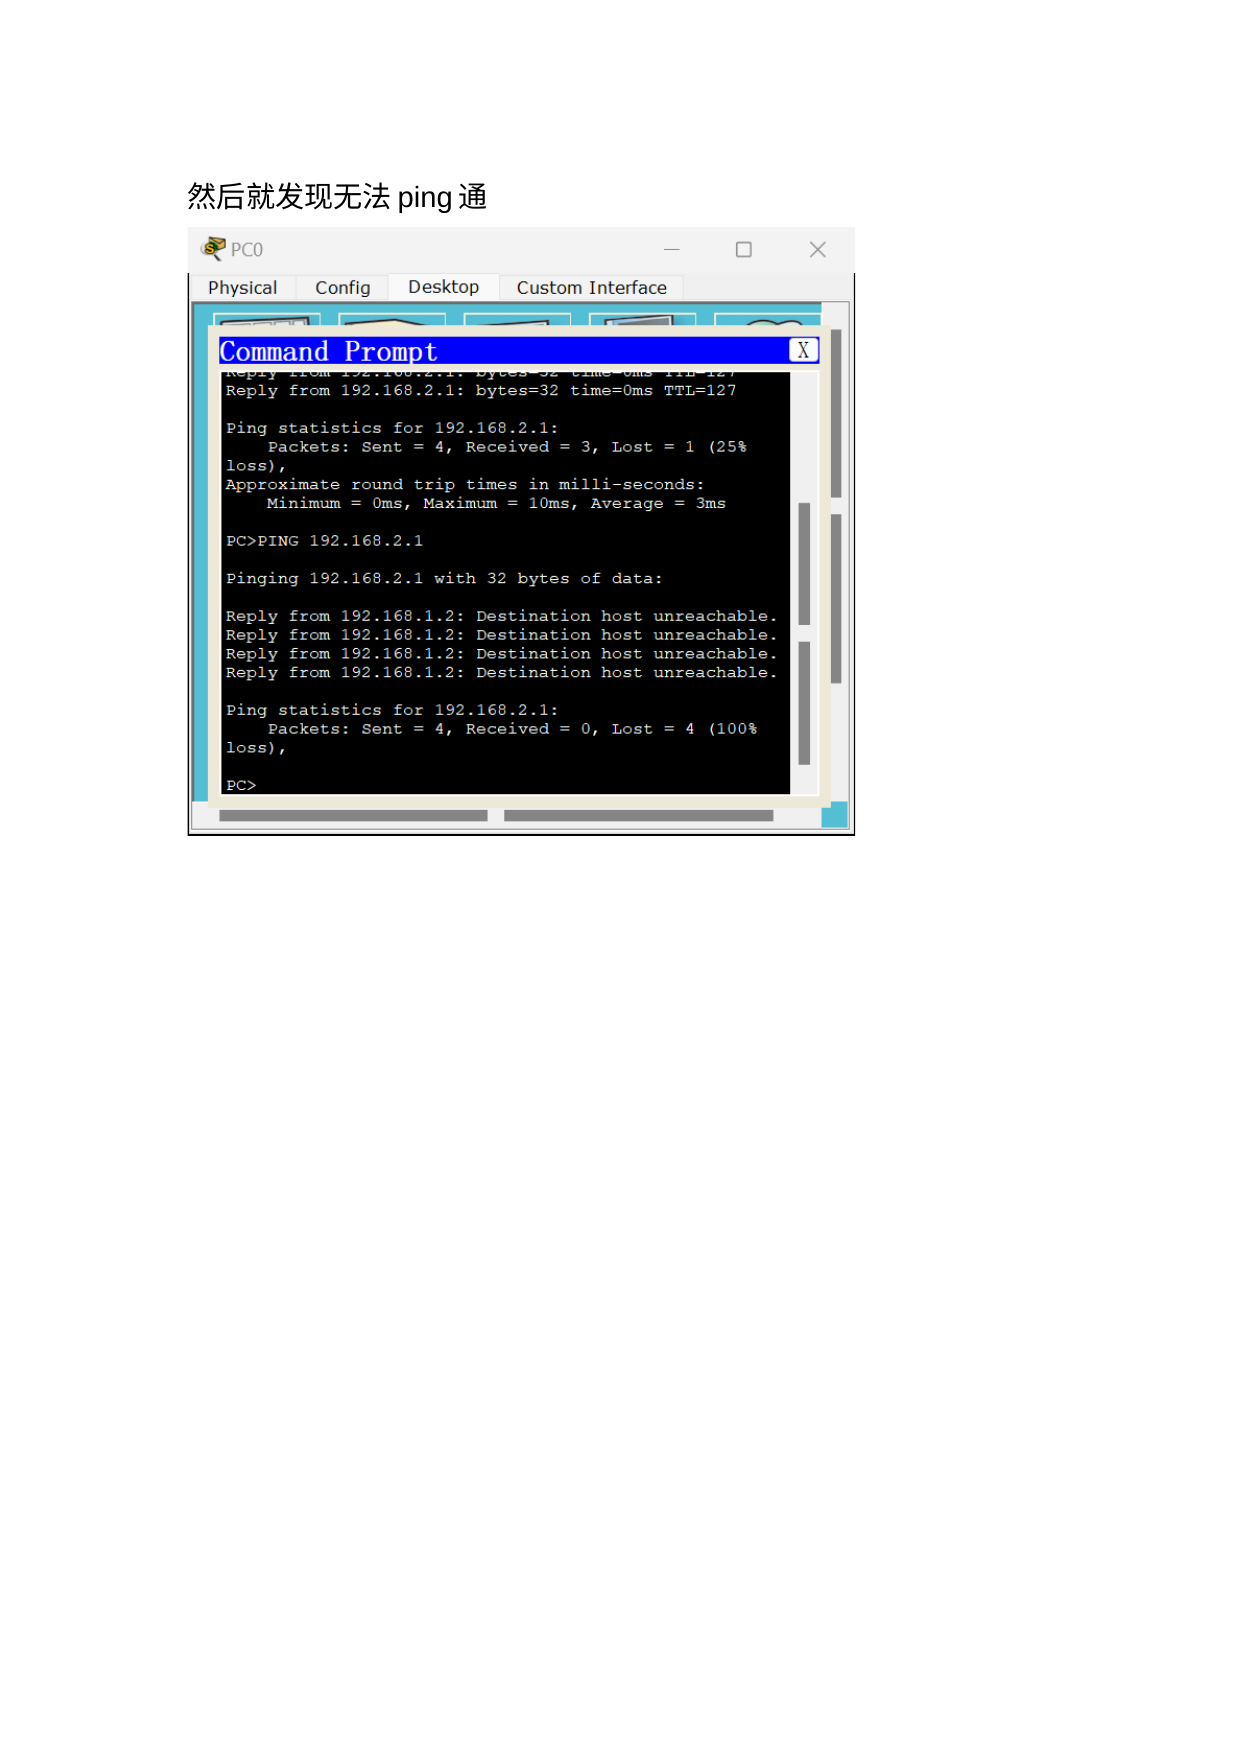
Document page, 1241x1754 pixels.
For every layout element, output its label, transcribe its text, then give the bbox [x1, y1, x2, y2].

text 然后就发现无法ping通 [187, 162, 1053, 844]
